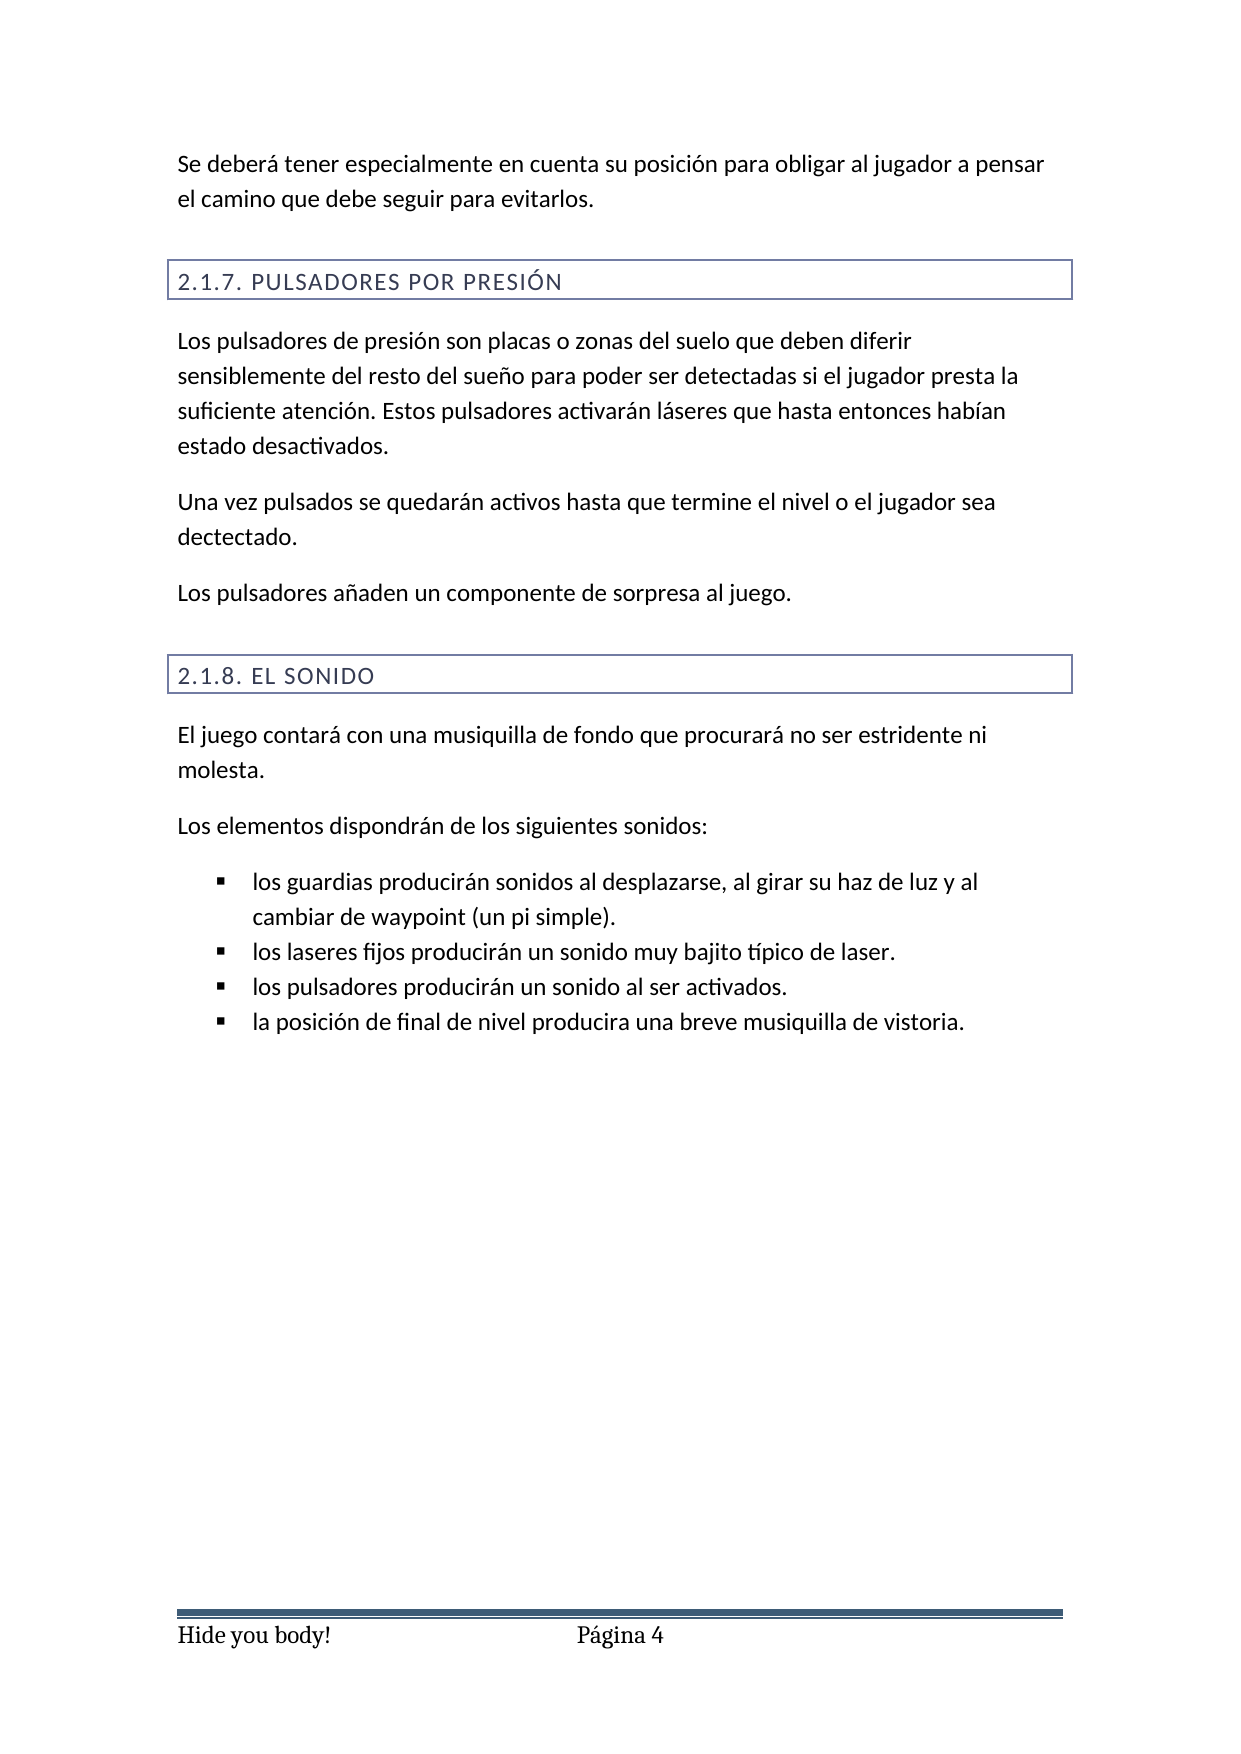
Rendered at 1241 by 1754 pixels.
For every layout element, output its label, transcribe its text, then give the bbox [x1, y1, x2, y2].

text El juego contará con una musiquilla de fondo que procurará no ser estridente ni molesta. [177, 719, 1063, 785]
list los guardias producirán sonidos al desplazarse, al girar su haz de luz y al cambiar de waypoint (un pi simple). [215, 866, 1063, 932]
text Los elementos dispondrán de los siguientes sonidos: [177, 810, 1063, 841]
subtitle Pulsadores por presión [169, 261, 1071, 298]
text Los pulsadores de presión son placas o zonas del suelo que deben diferir sensiblemente del resto del sueño para poder ser detectadas si el jugador presta la suficiente atención. Estos pulsadores activarán láseres que hasta entonces habían estado desactivados. [177, 325, 1063, 461]
text Una vez pulsados se quedarán activos hasta que termine el nivel o el jugador sea dectectado. [177, 486, 1063, 552]
text Se deberá tener especialmente en cuenta su posición para obligar al jugador a pensar el camino que debe seguir para evitarlos. [177, 148, 1063, 213]
text Los pulsadores añaden un componente de sorpresa al juego. [177, 577, 1063, 607]
subtitle El sonido [169, 656, 1071, 692]
list la posición de final de nivel producira una breve musiquilla de vistoria. [215, 1006, 1063, 1037]
list los pulsadores producirán un sonido al ser activados. [215, 971, 1063, 1002]
list los laseres fijos producirán un sonido muy bajito típico de laser. [215, 936, 1063, 967]
